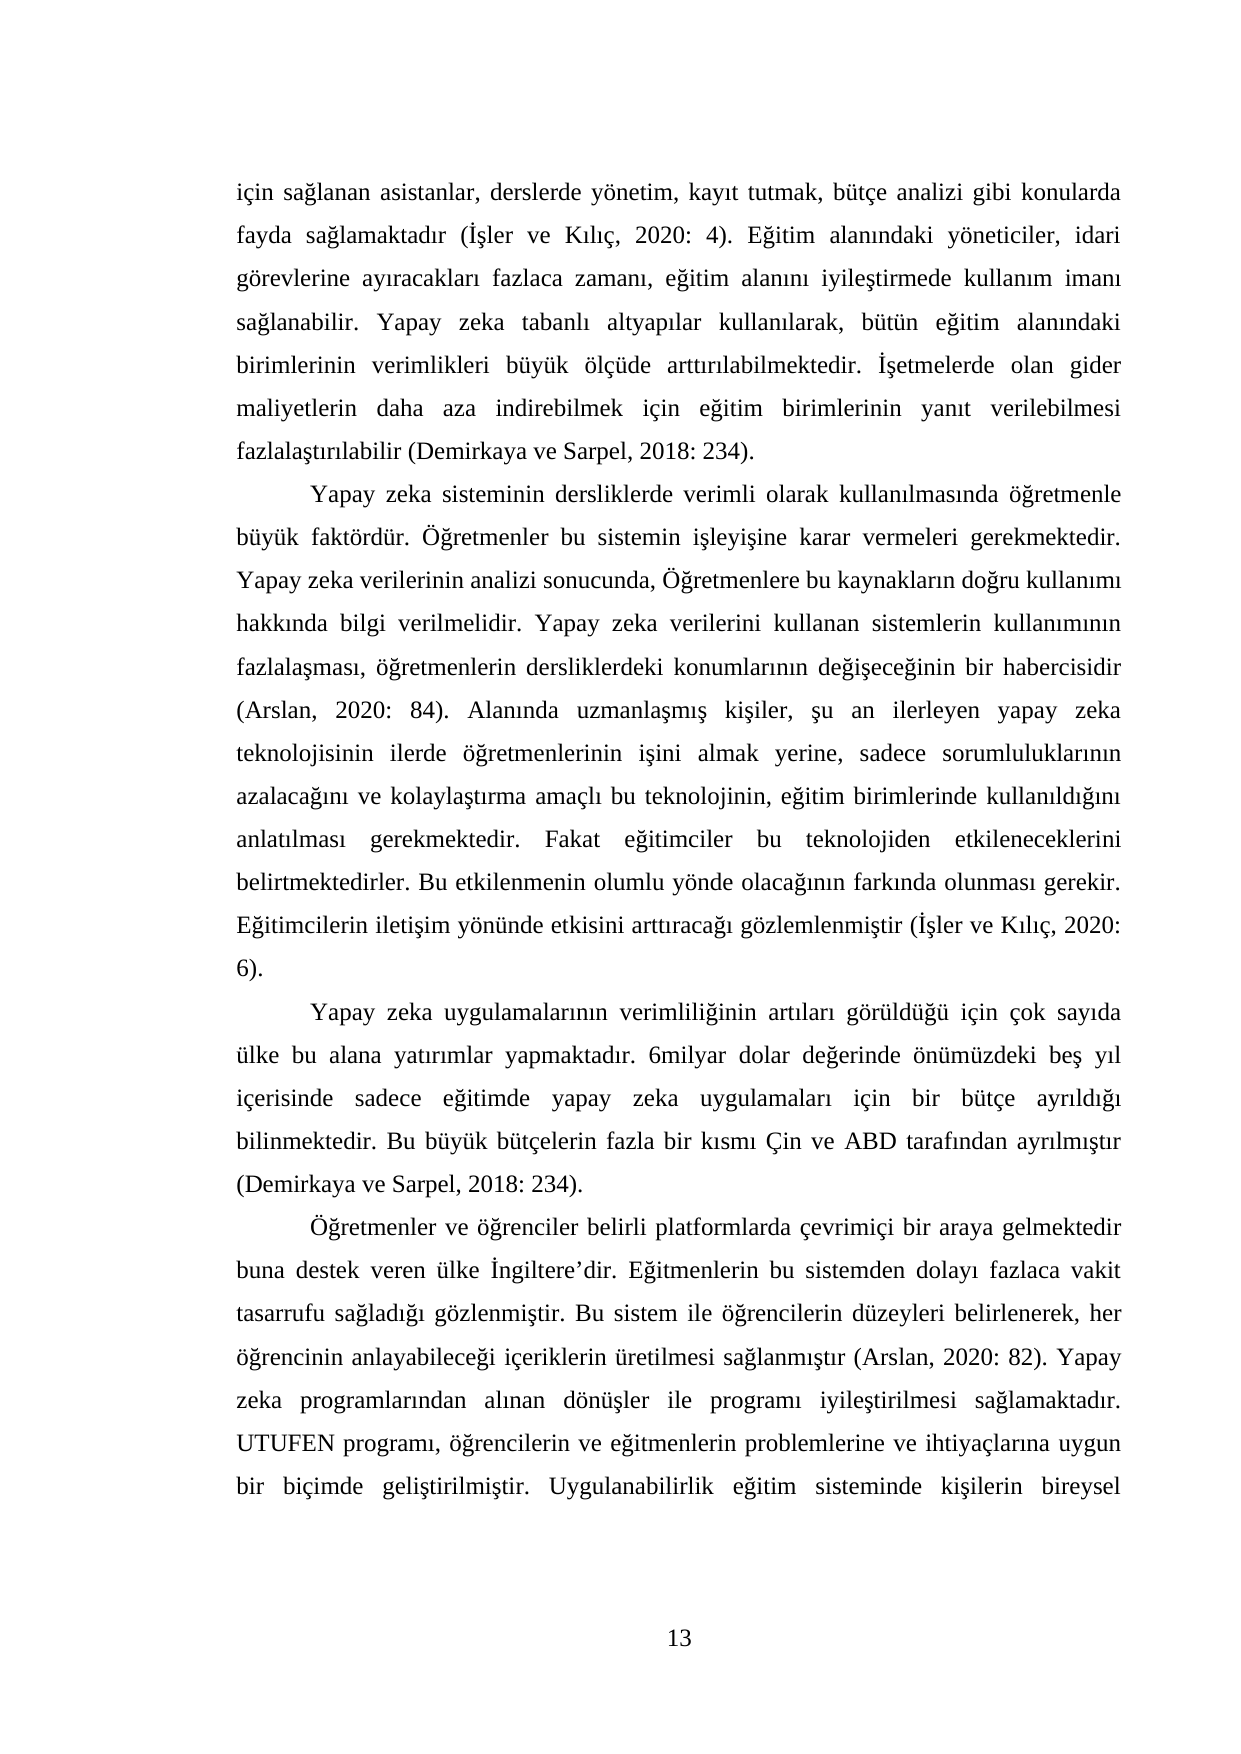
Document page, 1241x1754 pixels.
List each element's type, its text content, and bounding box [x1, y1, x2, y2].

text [236, 177, 1122, 465]
text Yapay zeka uygulamalarının verimliliğinin artıları görüldüğü için çok sayıda ülke bu alana yatırımlar yapmaktadır. 6milyar dolar değerinde önümüzdeki beş yıl içerisinde sadece eğitimde yapay zeka uygulamaları için bir bütçe ayrıldığı bilinmektedir. Bu büyük bütçelerin fazla bir kısmı Çin ve ABD tarafından ayrılmıştır (Demirkaya ve Sarpel, 2018: 234). [236, 997, 1122, 1198]
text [236, 1212, 1122, 1500]
text Yapay zeka sisteminin dersliklerde verimli olarak kullanılmasında öğretmenle büyük faktördür. Öğretmenler bu sistemin işleyişine karar vermeleri gerekmektedir. Yapay zeka verilerinin analizi sonucunda, Öğretmenlere bu kaynakların doğru kullanımı hakkında bilgi verilmelidir. Yapay zeka verilerini kullanan sistemlerin kullanımının fazlalaşması, öğretmenlerin dersliklerdeki konumlarının değişeceğinin bir habercisidir (Arslan, 2020: 84). Alanında uzmanlaşmış kişiler, şu an ilerleyen yapay zeka teknolojisinin ilerde öğretmenlerinin işini almak yerine, sadece sorumluluklarının azalacağını ve kolaylaştırma amaçlı bu teknolojinin, eğitim birimlerinde kullanıldığını anlatılması gerekmektedir. Fakat eğitimciler bu teknolojiden etkileneceklerini belirtmektedirler. Bu etkilenmenin olumlu yönde olacağının farkında olunması gerekir. Eğitimcilerin iletişim yönünde etkisini arttıracağı gözlemlenmiştir (İşler ve Kılıç, 2020: 6). [236, 479, 1122, 982]
